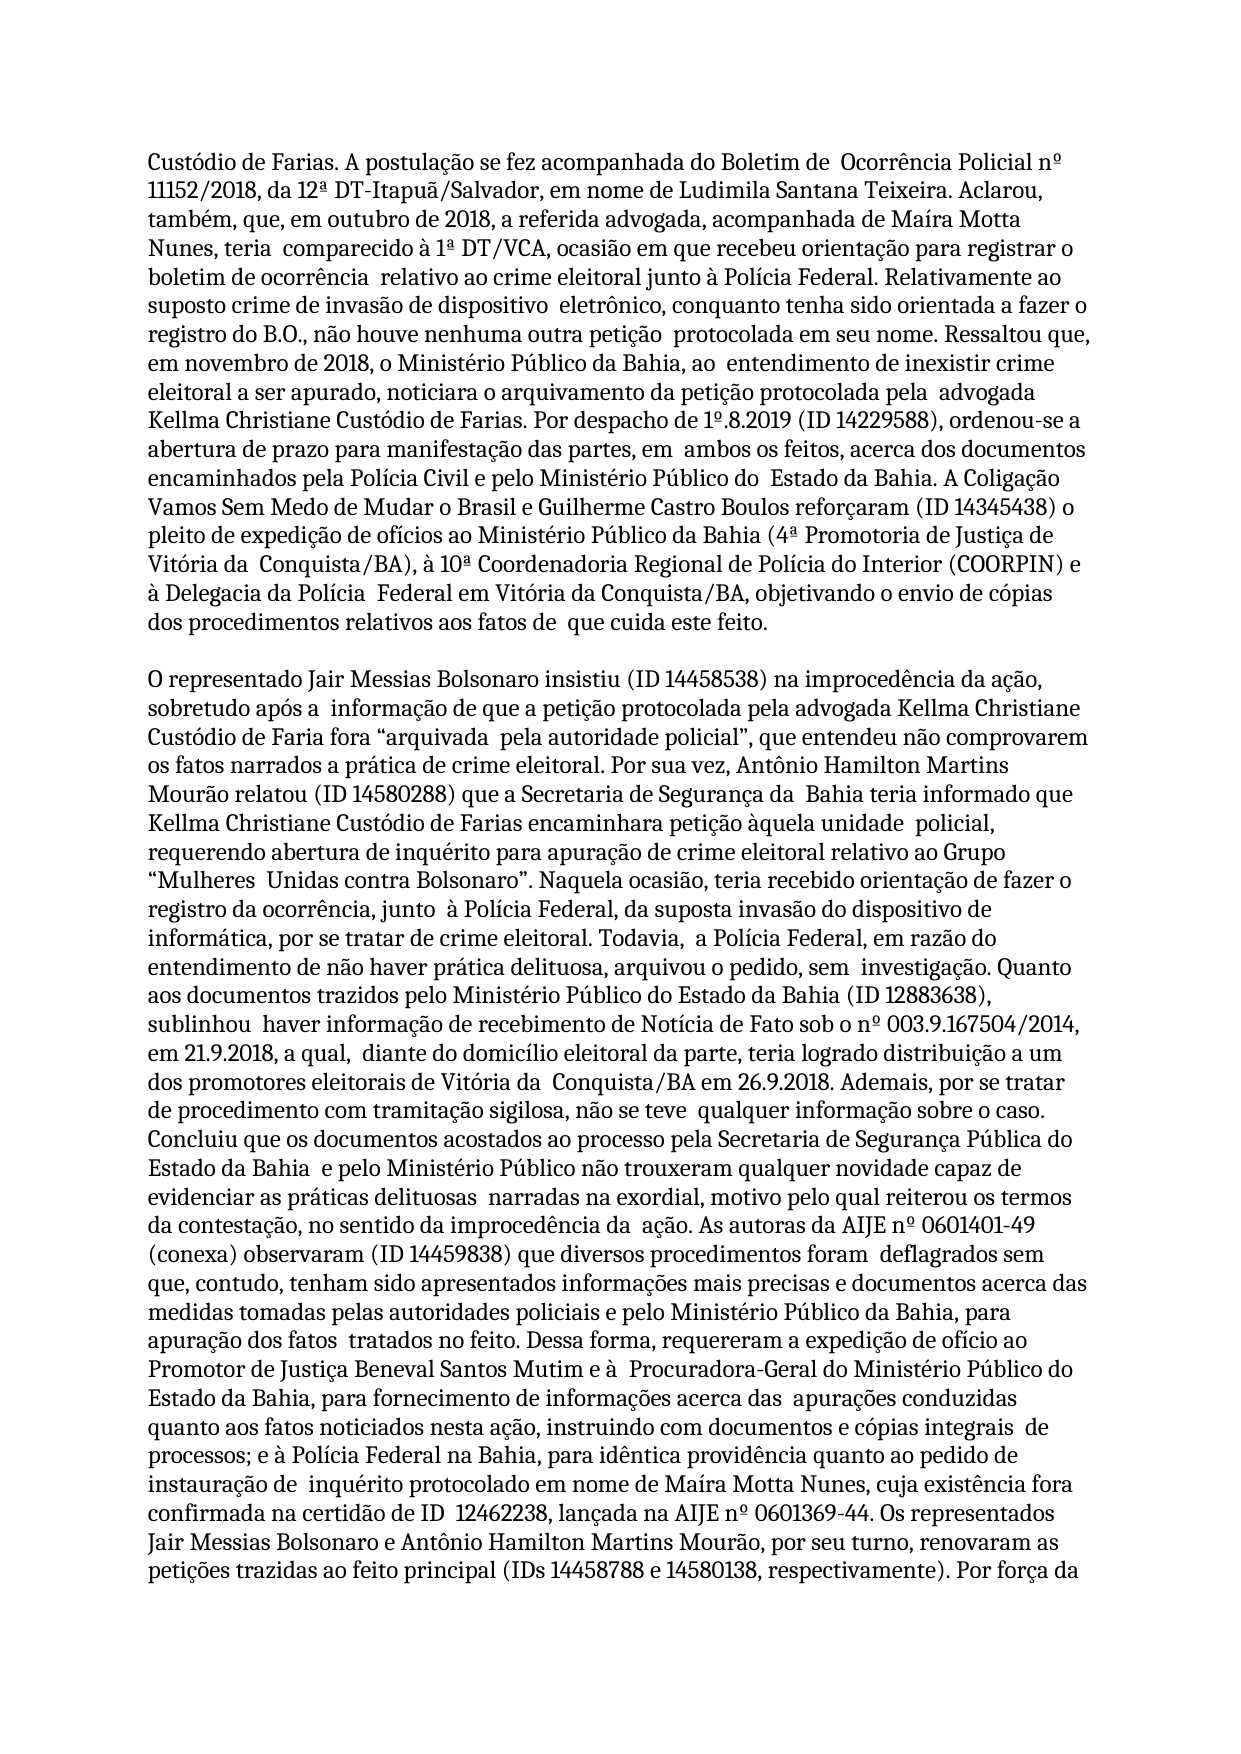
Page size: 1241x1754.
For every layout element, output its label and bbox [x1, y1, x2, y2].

text [148, 148, 1093, 636]
text [148, 665, 1093, 1585]
